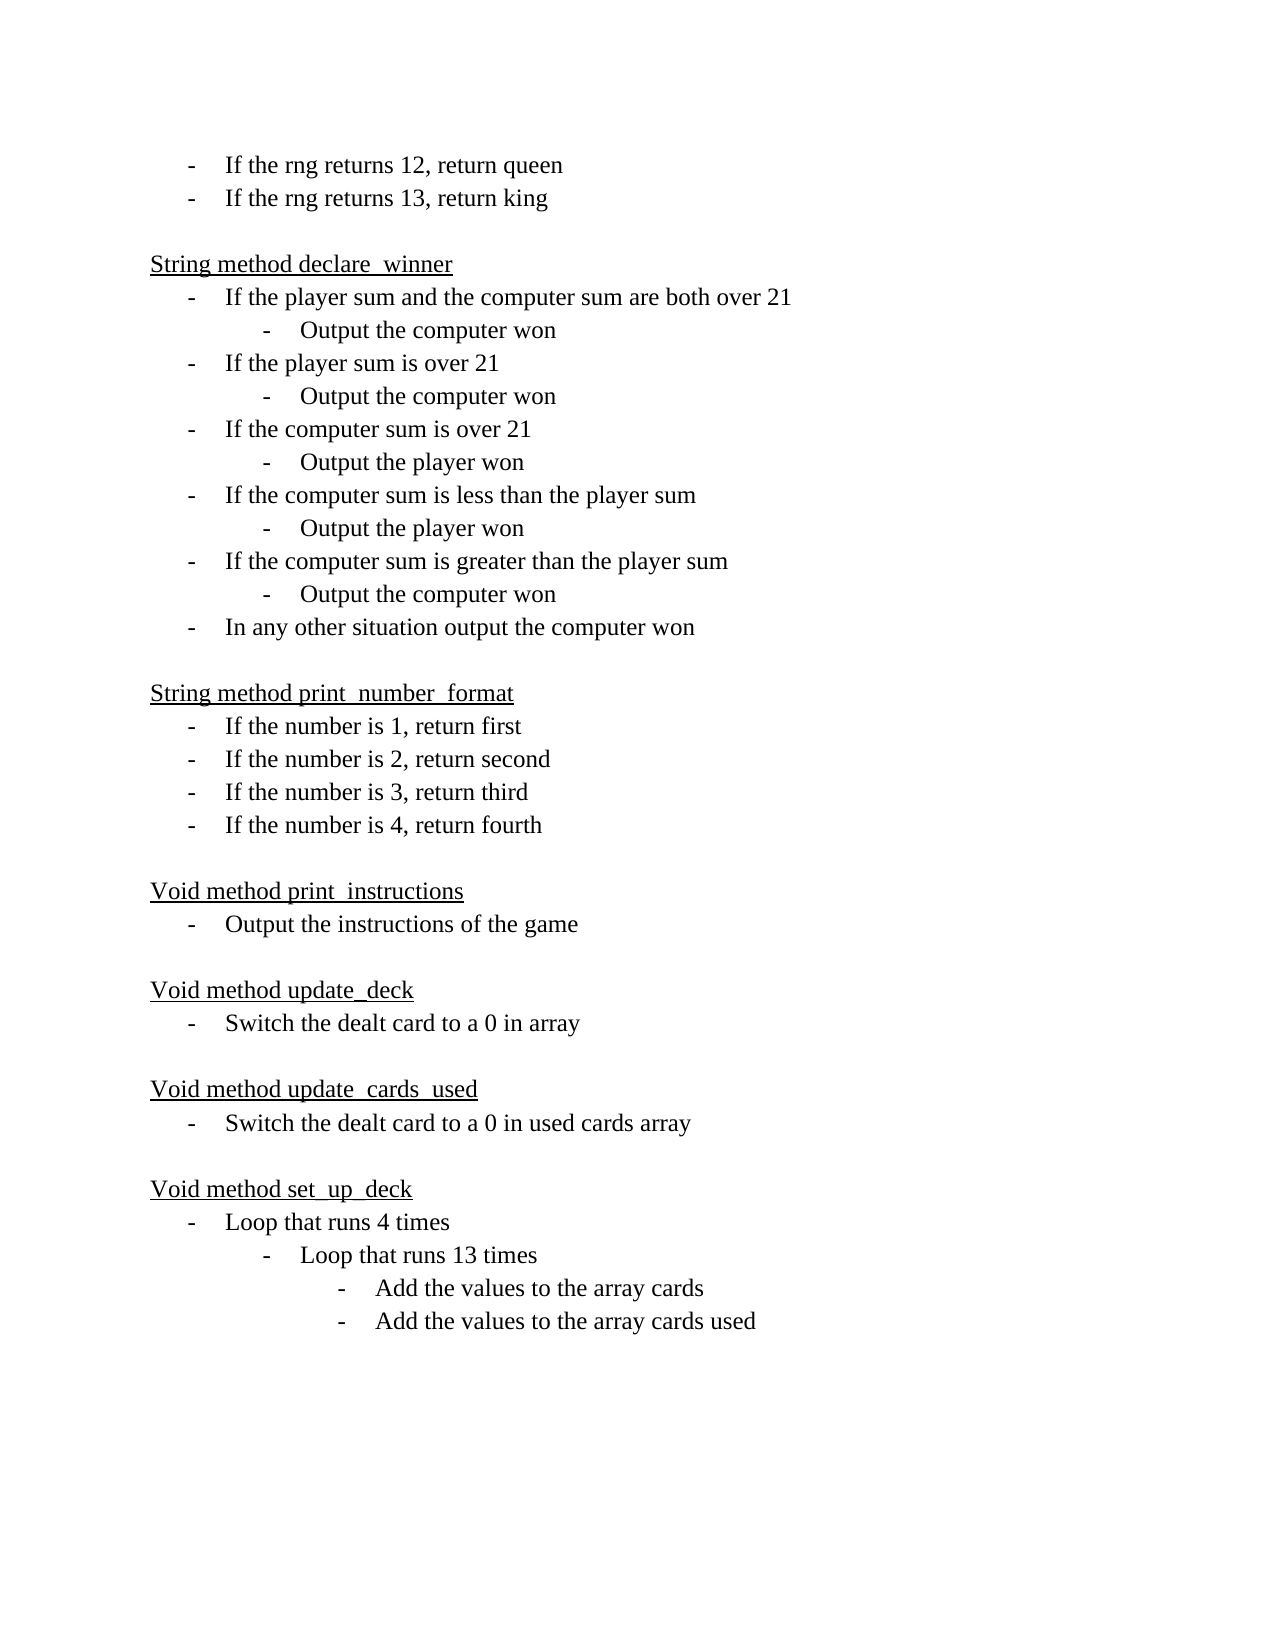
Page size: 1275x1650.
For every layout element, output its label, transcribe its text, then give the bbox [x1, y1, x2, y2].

list If the rng returns 13, return king [187, 183, 1125, 212]
text Void method set_up_deck [150, 1174, 1125, 1202]
list Add the values to the array cards used [337, 1306, 1125, 1334]
list Switch the dealt card to a 0 in used cards array [187, 1108, 1125, 1136]
list In any other situation output the computer won [187, 612, 1125, 641]
list If the number is 4, return fourth [187, 810, 1125, 839]
list Output the player won [262, 447, 1125, 476]
list If the number is 1, return first [187, 711, 1125, 740]
list Output the player won [262, 513, 1125, 542]
text String method print_number_format [150, 678, 1125, 707]
text Void method update_deck [150, 976, 1125, 1004]
list If the player sum is over 21 [187, 348, 1125, 377]
list If the number is 3, return third [187, 777, 1125, 806]
text Void method print_instructions [150, 876, 1125, 905]
list If the computer sum is over 21 [187, 414, 1125, 443]
text String method declare_winner [150, 249, 1125, 278]
list Output the computer won [262, 381, 1125, 410]
list If the computer sum is greater than the player sum [187, 546, 1125, 575]
text Void method update_cards_used [150, 1074, 1125, 1103]
list Output the instructions of the game [187, 909, 1125, 938]
list If the number is 2, return second [187, 744, 1125, 773]
list Output the computer won [262, 315, 1125, 344]
list Output the computer won [262, 579, 1125, 608]
list If the computer sum is less than the player sum [187, 480, 1125, 509]
list Switch the dealt card to a 0 in array [187, 1008, 1125, 1037]
list Loop that runs 4 times [187, 1207, 1125, 1235]
list If the rng returns 12, return queen [187, 150, 1125, 179]
list If the player sum and the computer sum are both over 21 [187, 282, 1125, 311]
list Loop that runs 13 times [262, 1240, 1125, 1268]
list Add the values to the array cards [337, 1273, 1125, 1301]
